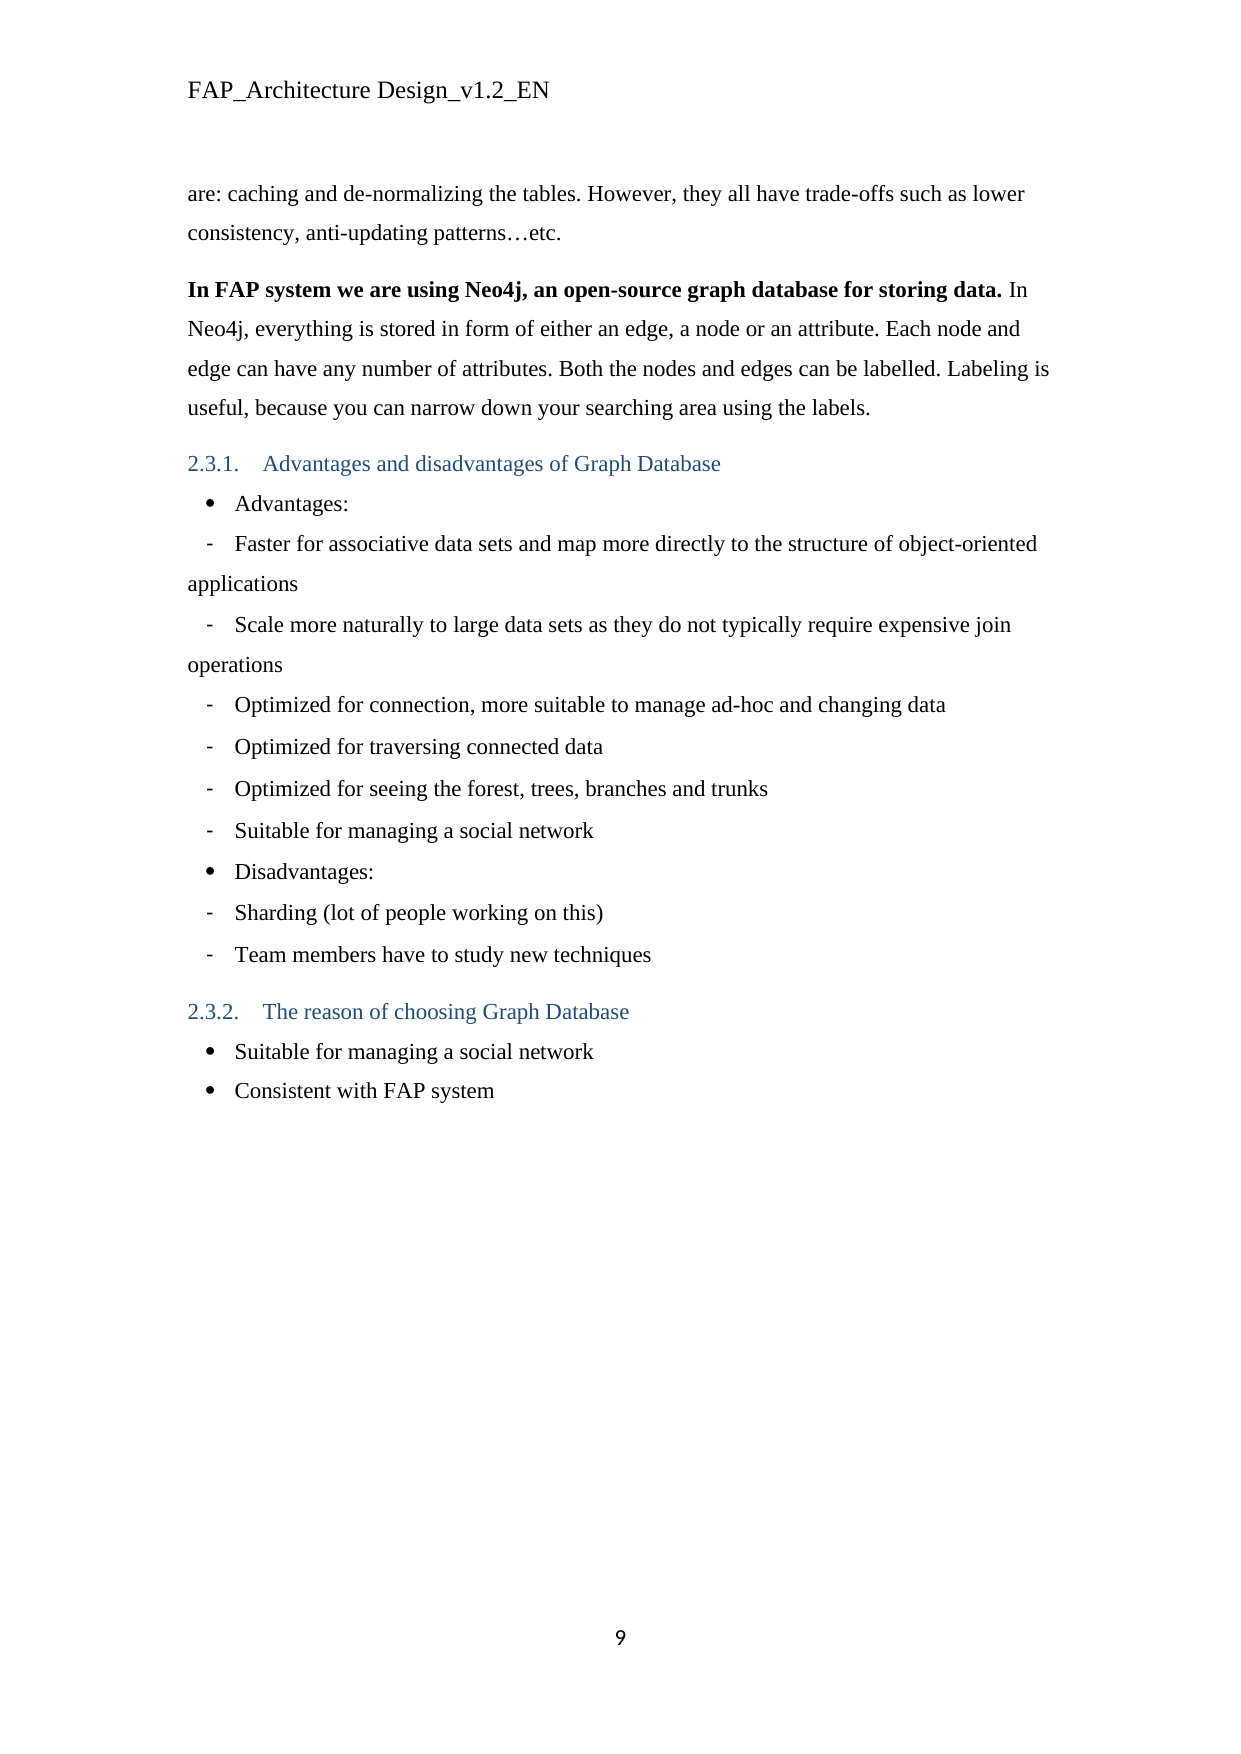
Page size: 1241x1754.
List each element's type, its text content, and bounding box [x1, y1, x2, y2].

list Optimized for traversing connected data [187, 732, 1053, 760]
list Faster for associative data sets and map more directly to the structure of object-oriented applications [187, 529, 1053, 597]
list Suitable for managing a social network [187, 1038, 1053, 1064]
text In FAP system we are using Neo4j, an open-source graph database for storing data. In Neo4j, everything is stored in form of either an edge, a node or an attribute. Each node and edge can have any number of attributes. Both the nodes and edges can be labelled. Labeling is useful, because you can narrow down your searching area using the labels. [187, 276, 1053, 420]
list Suitable for managing a social network [187, 816, 1053, 844]
list Disadvantages: [187, 858, 1053, 885]
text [187, 180, 1053, 246]
subtitle Advantages and disadvantages of Graph Database [187, 450, 1053, 477]
list Sharding (lot of people working on this) [187, 898, 1053, 926]
list Scale more naturally to large data sets as they do not typically require expensive join operations [187, 610, 1053, 677]
subtitle The reason of choosing Graph Database [187, 998, 1053, 1025]
list Optimized for connection, more suitable to manage ad-hoc and changing data [187, 690, 1053, 718]
list Consistent with FAP system [187, 1077, 1053, 1104]
list Advantages: [187, 490, 1053, 516]
list Optimized for seeing the forest, trees, branches and trunks [187, 774, 1053, 802]
list Team members have to study new techniques [187, 940, 1053, 968]
